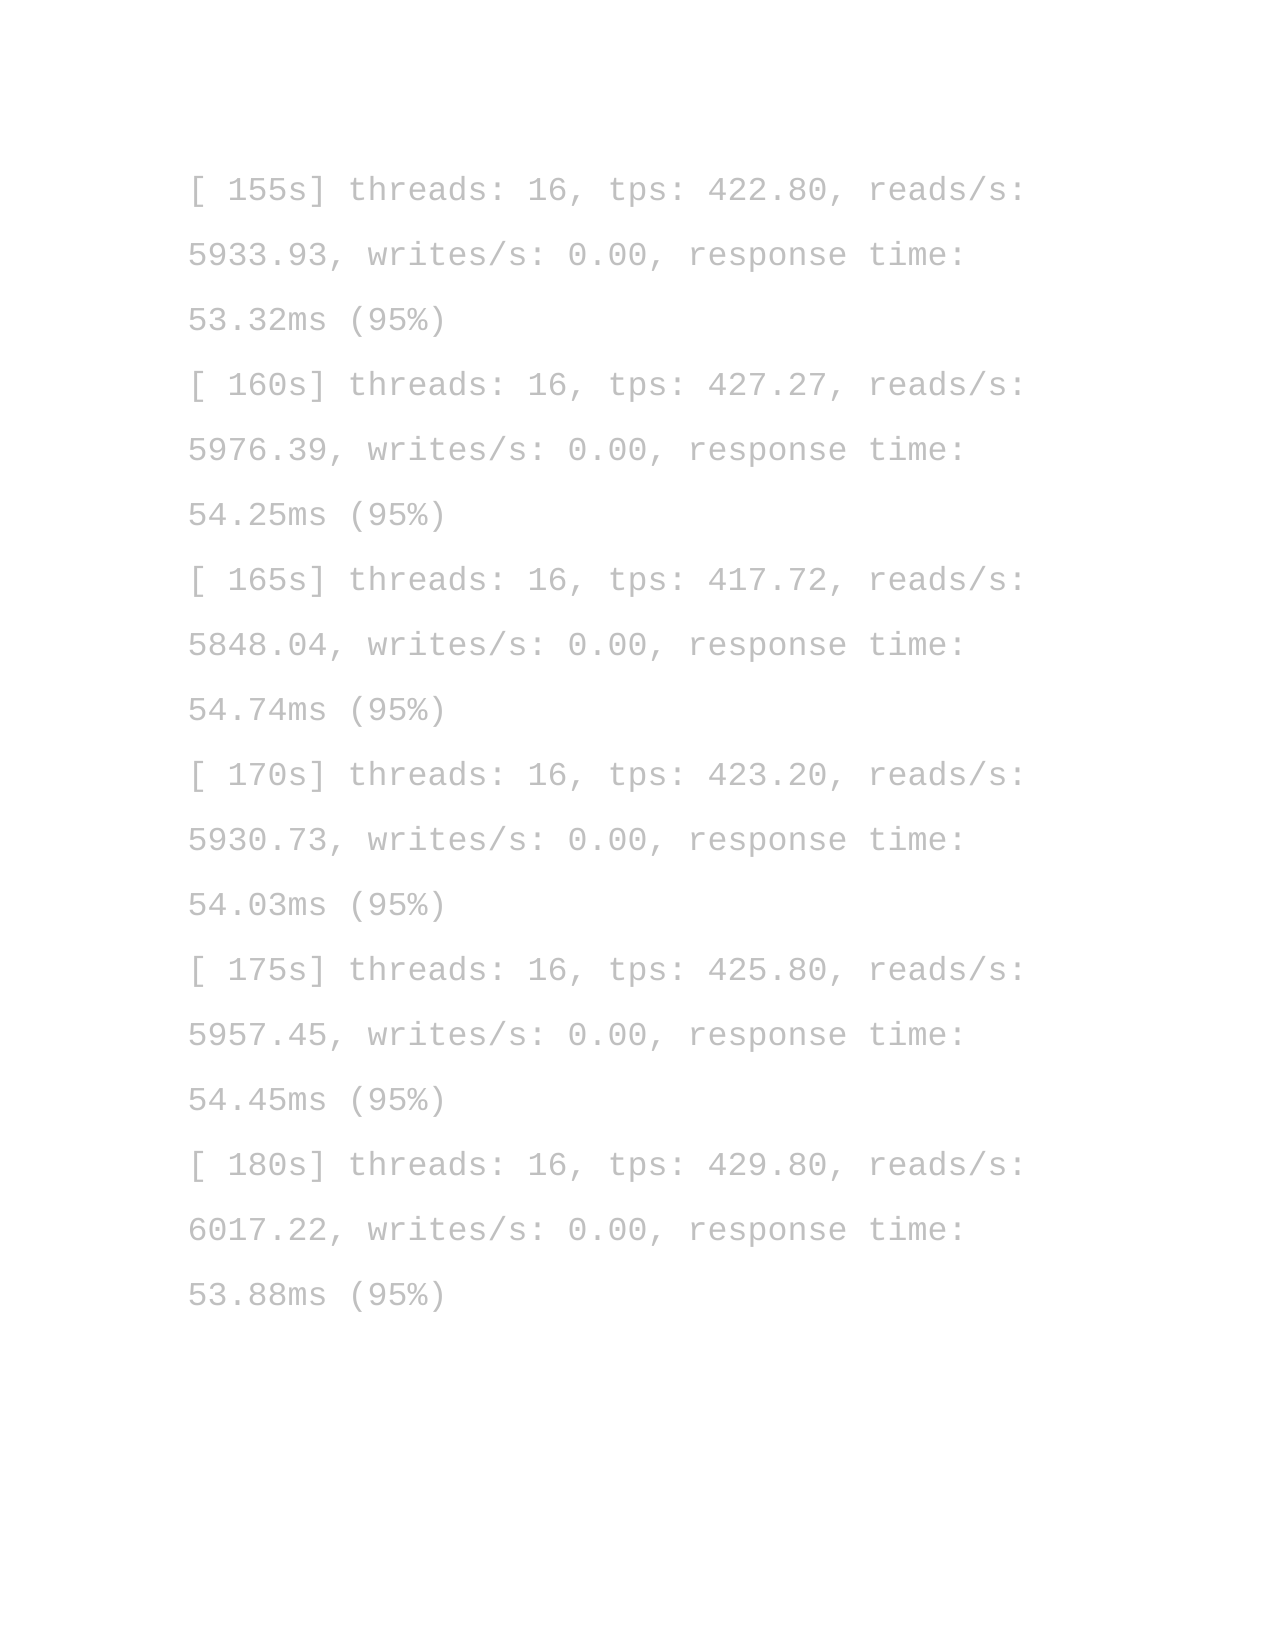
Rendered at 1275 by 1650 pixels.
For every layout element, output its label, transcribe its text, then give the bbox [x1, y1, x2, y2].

text [ 180s] threads: 16, tps: 429.80, reads/s: 6017.22, writes/s: 0.00, response time: 53.88ms (95%) [187, 1134, 1087, 1329]
text [ 165s] threads: 16, tps: 417.72, reads/s: 5848.04, writes/s: 0.00, response time: 54.74ms (95%) [187, 549, 1087, 744]
text [ 170s] threads: 16, tps: 423.20, reads/s: 5930.73, writes/s: 0.00, response time: 54.03ms (95%) [187, 744, 1087, 939]
text [ 155s] threads: 16, tps: 422.80, reads/s: 5933.93, writes/s: 0.00, response time: 53.32ms (95%) [187, 159, 1087, 354]
text [ 160s] threads: 16, tps: 427.27, reads/s: 5976.39, writes/s: 0.00, response time: 54.25ms (95%) [187, 354, 1087, 549]
text [ 175s] threads: 16, tps: 425.80, reads/s: 5957.45, writes/s: 0.00, response time: 54.45ms (95%) [187, 939, 1087, 1134]
